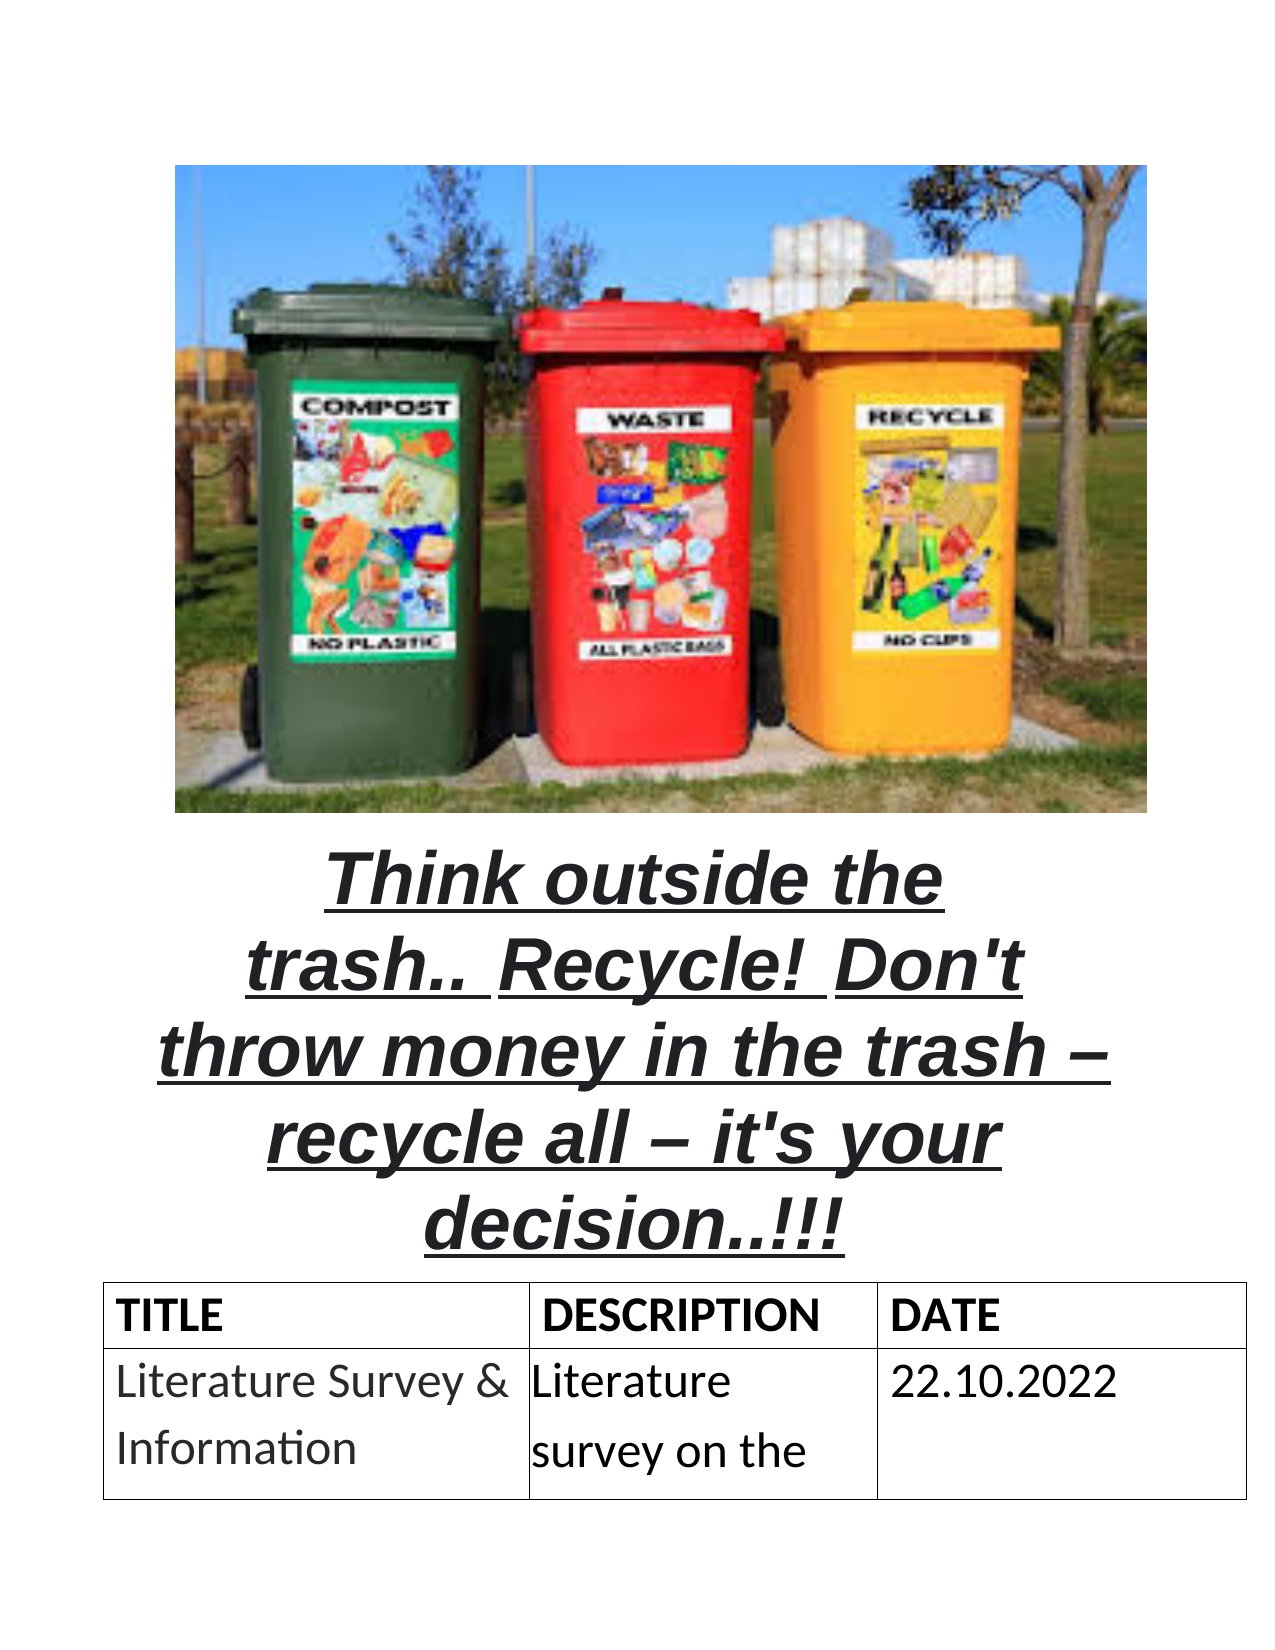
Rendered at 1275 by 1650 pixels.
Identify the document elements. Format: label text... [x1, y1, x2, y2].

table_cell 22.10.2022 [878, 1349, 1246, 1499]
table_header DESCRIPTION [530, 1283, 877, 1348]
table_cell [530, 1349, 877, 1499]
table_header TITLE [104, 1283, 529, 1348]
picture [175, 165, 1147, 813]
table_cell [104, 1349, 529, 1499]
table_header DATE [878, 1283, 1246, 1348]
